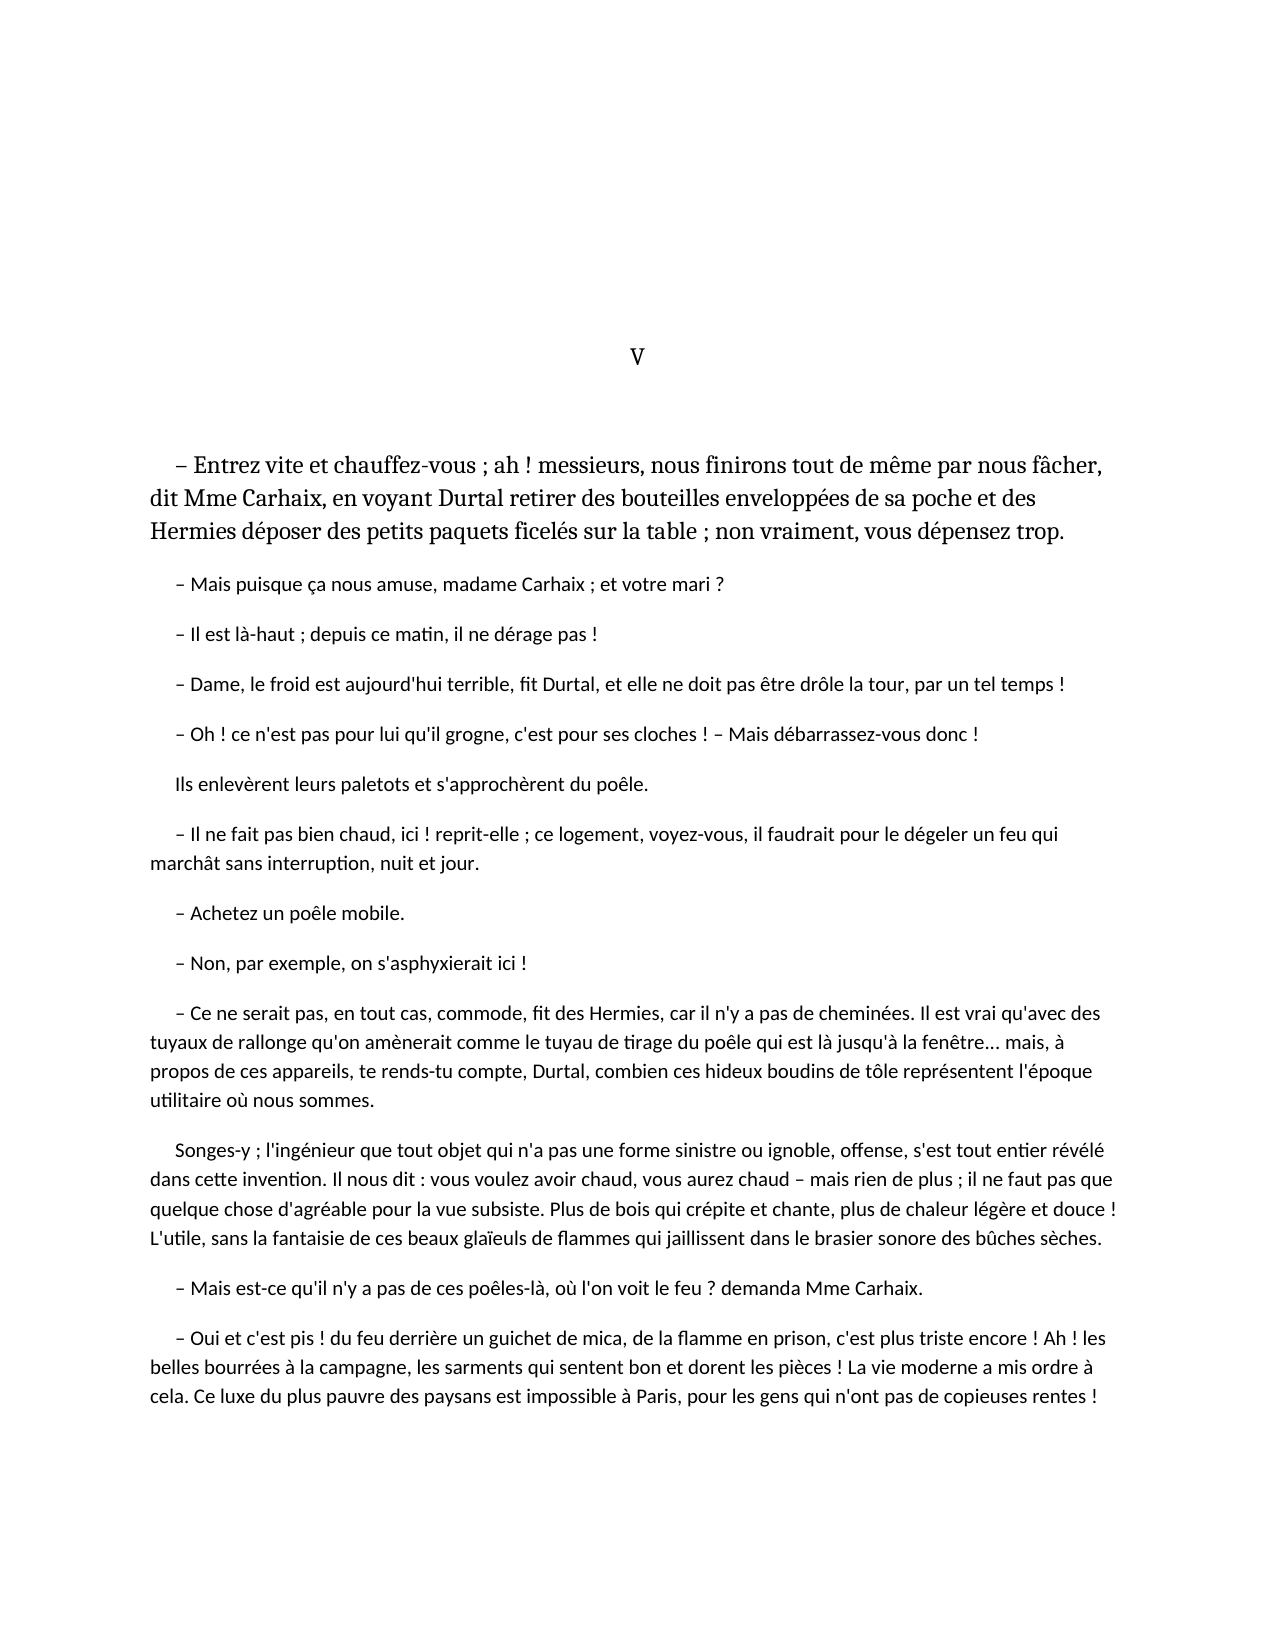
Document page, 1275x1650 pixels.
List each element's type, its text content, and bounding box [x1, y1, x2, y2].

text – Il est là-haut ; depuis ce matin, il ne dérage pas ! [150, 621, 1125, 646]
text – Dame, le froid est aujourd'hui terrible, fit Durtal, et elle ne doit pas être drôle la tour, par un tel temps ! [150, 671, 1125, 696]
text – Oui et c'est pis ! du feu derrière un guichet de mica, de la flamme en prison, c'est plus triste encore ! Ah ! les belles bourrées à la campagne, les sarments qui sentent bon et dorent les pièces ! La vie moderne a mis ordre à cela. Ce luxe du plus pauvre des paysans est impossible à Paris, pour les gens qui n'ont pas de copieuses rentes ! [150, 1325, 1125, 1409]
text V [150, 343, 1125, 372]
text – Achetez un poêle mobile. [150, 900, 1125, 925]
text – Mais puisque ça nous amuse, madame Carhaix ; et votre mari ? [150, 571, 1125, 596]
text – Non, par exemple, on s'asphyxierait ici ! [150, 950, 1125, 975]
text – Mais est-ce qu'il n'y a pas de ces poêles-là, où l'on voit le feu ? demanda Mme Carhaix. [150, 1275, 1125, 1300]
text – Ce ne serait pas, en tout cas, commode, fit des Hermies, car il n'y a pas de cheminées. Il est vrai qu'avec des tuyaux de rallonge qu'on amènerait comme le tuyau de tirage du poêle qui est là jusqu'à la fenêtre... mais, à propos de ces appareils, te rends-tu compte, Durtal, combien ces hideux boudins de tôle représentent l'époque utilitaire où nous sommes. [150, 1000, 1125, 1113]
text Ils enlevèrent leurs paletots et s'approchèrent du poêle. [150, 771, 1125, 796]
text – Oh ! ce n'est pas pour lui qu'il grogne, c'est pour ses cloches ! – Mais débarrassez-vous donc ! [150, 721, 1125, 746]
text – Entrez vite et chauffez-vous ; ah ! messieurs, nous finirons tout de même par nous fâcher, dit Mme Carhaix, en voyant Durtal retirer des bouteilles enveloppées de sa poche et des Hermies déposer des petits paquets ficelés sur la table ; non vraiment, vous dépensez trop. [150, 451, 1125, 546]
text – Il ne fait pas bien chaud, ici ! reprit-elle ; ce logement, voyez-vous, il faudrait pour le dégeler un feu qui marchât sans interruption, nuit et jour. [150, 821, 1125, 875]
text Songes-y ; l'ingénieur que tout objet qui n'a pas une forme sinistre ou ignoble, offense, s'est tout entier révélé dans cette invention. Il nous dit : vous voulez avoir chaud, vous aurez chaud – mais rien de plus ; il ne faut pas que quelque chose d'agréable pour la vue subsiste. Plus de bois qui crépite et chante, plus de chaleur légère et douce ! L'utile, sans la fantaisie de ces beaux glaïeuls de flammes qui jaillissent dans le brasier sonore des bûches sèches. [150, 1137, 1125, 1250]
